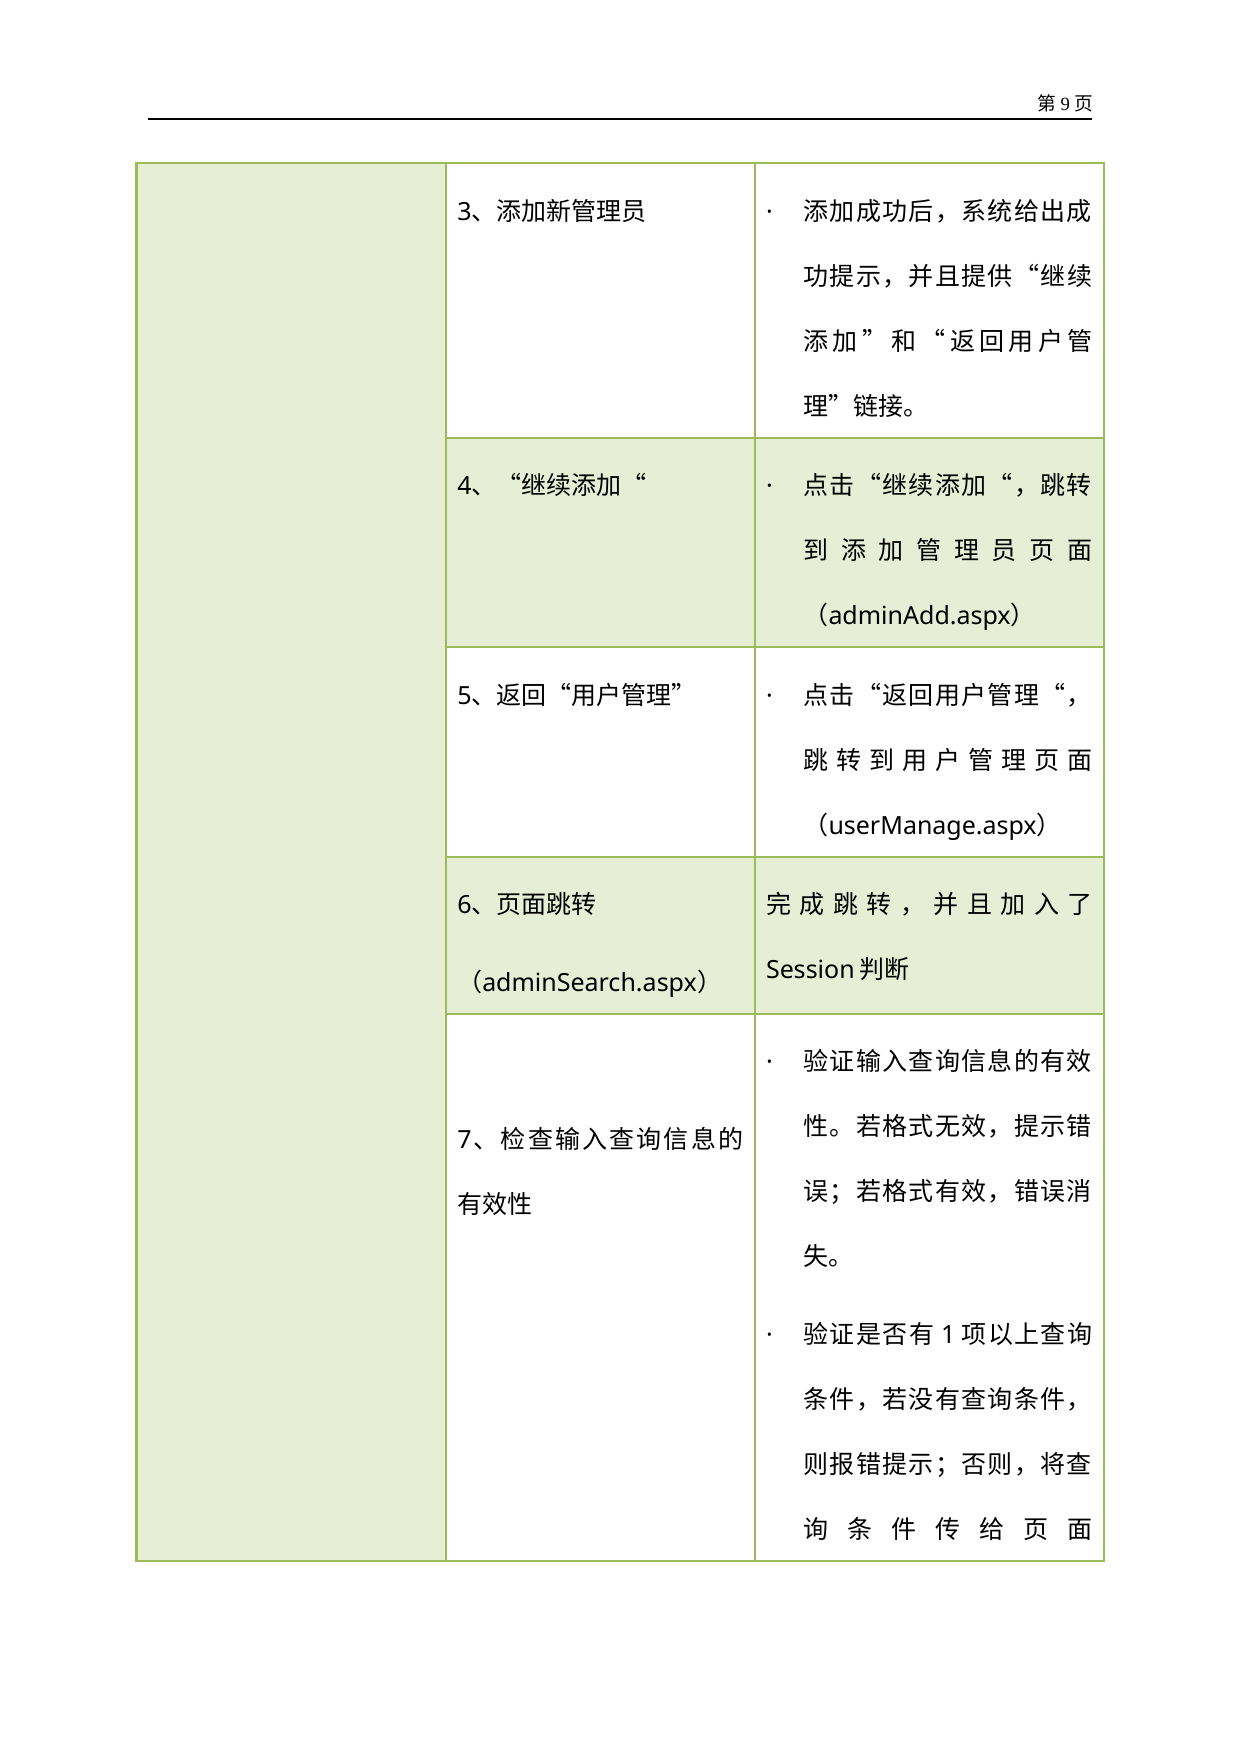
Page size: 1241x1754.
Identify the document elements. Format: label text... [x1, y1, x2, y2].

table_cell 完成跳转，并且加入了Session判断 [756, 858, 1103, 1013]
table_cell 点击“继续添加“，跳转到添加管理员页面（adminAdd.aspx） [756, 439, 1103, 646]
table_cell 6、页面跳转 （adminSearch.aspx） [447, 858, 754, 1013]
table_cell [756, 1015, 1103, 1560]
table_cell 5、返回“用户管理” [447, 648, 754, 856]
table_cell 添加成功后，系统给出成功提示，并且提供“继续添加”和“返回用户管理”链接。 [756, 164, 1103, 437]
table_cell 点击“返回用户管理“，跳转到用户管理页面（userManage.aspx） [756, 648, 1103, 856]
table_cell 3、添加新管理员 [447, 164, 754, 437]
table_cell 7、检查输入查询信息的有效性 [447, 1015, 754, 1560]
table_cell 4、“继续添加“ [447, 439, 754, 646]
